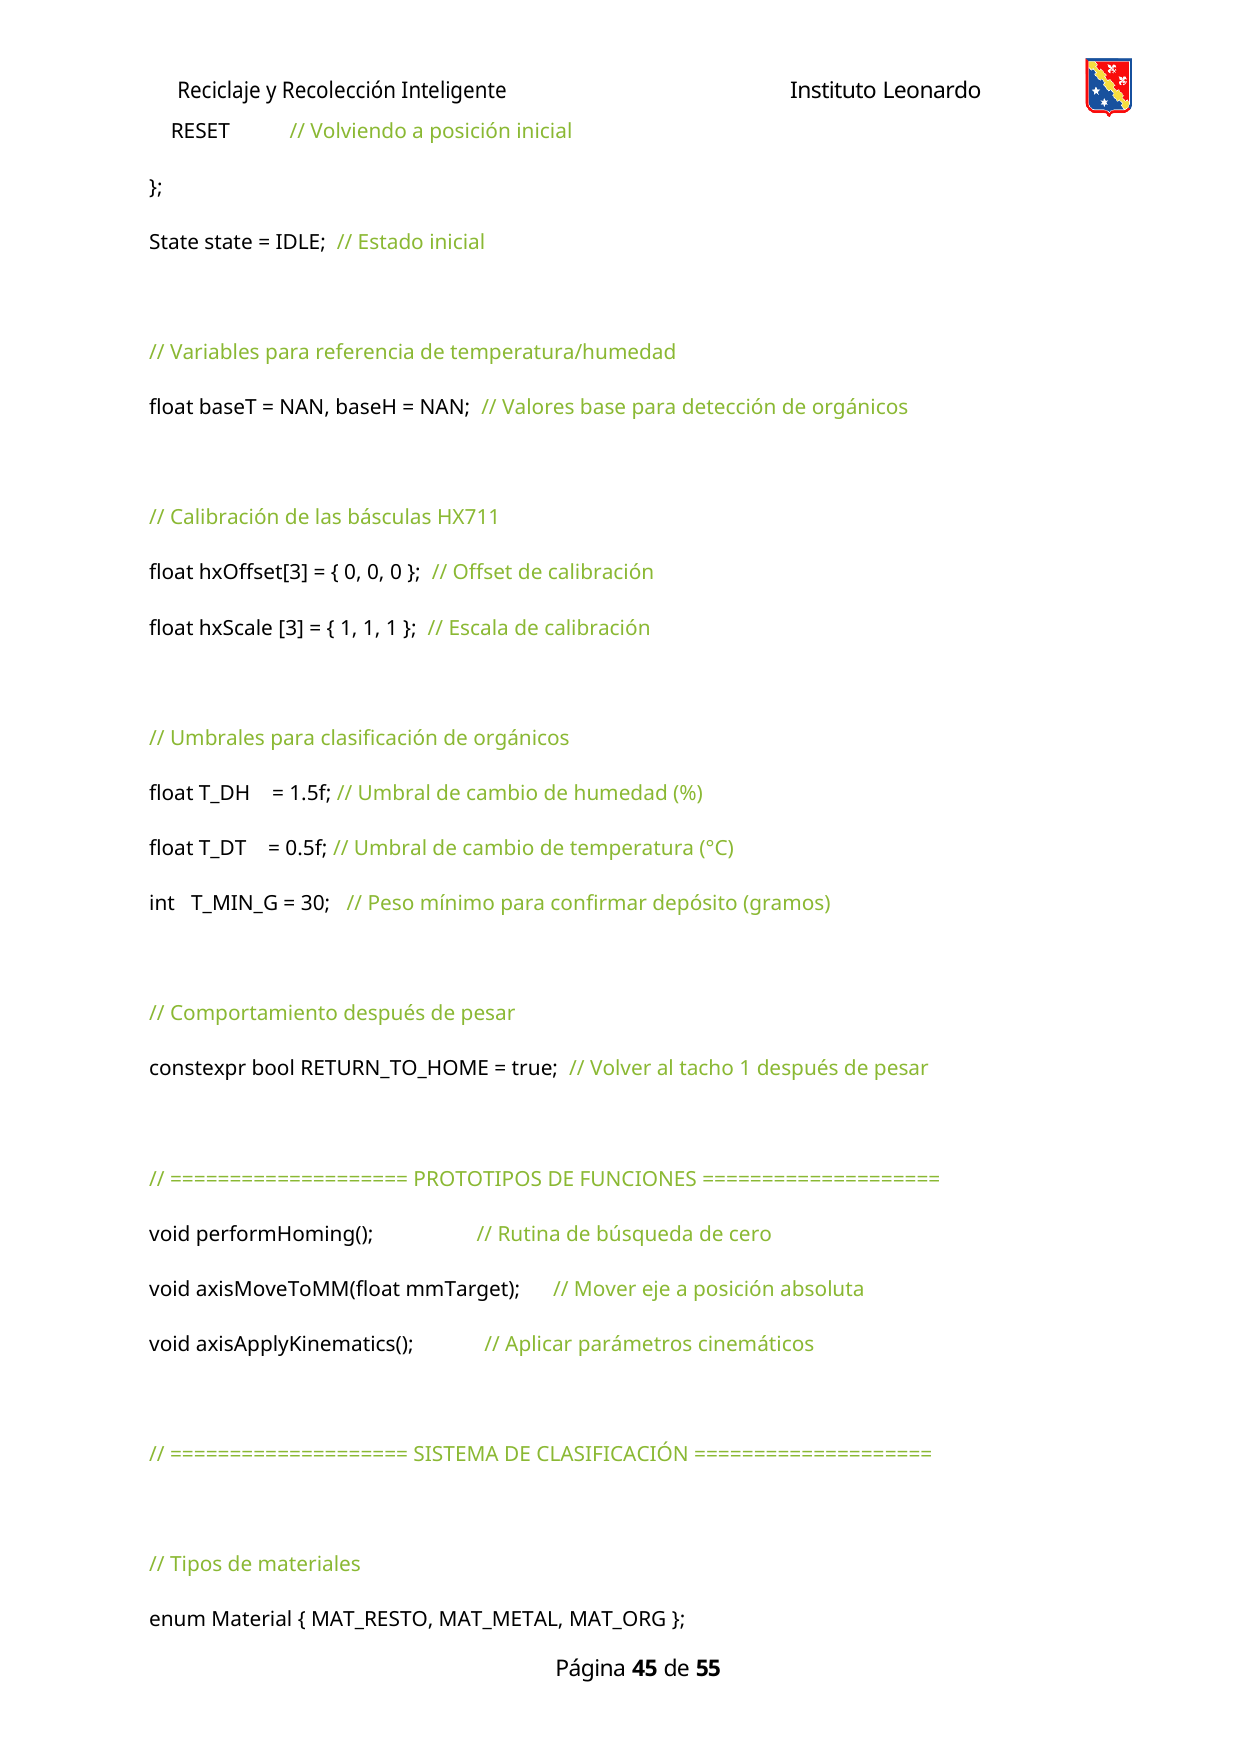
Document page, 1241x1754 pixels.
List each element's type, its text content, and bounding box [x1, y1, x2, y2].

text // Calibración de las básculas HX711 [75, 502, 1063, 531]
text void axisApplyKinematics(); // Aplicar parámetros cinemáticos [75, 1329, 1063, 1357]
text float baseT = NAN, baseH = NAN; // Valores base para detección de orgánicos [75, 392, 1063, 421]
text float hxOffset[3] = { 0, 0, 0 }; // Offset de calibración [75, 557, 1063, 586]
text // Tipos de materiales [75, 1549, 1063, 1578]
text // Comportamiento después de pesar [75, 998, 1063, 1027]
text int T_MIN_G = 30; // Peso mínimo para confirmar depósito (gramos) [75, 888, 1063, 917]
text // ==================== PROTOTIPOS DE FUNCIONES ==================== [75, 1164, 1063, 1192]
text void axisMoveToMM(float mmTarget); // Mover eje a posición absoluta [75, 1274, 1063, 1302]
text }; [75, 172, 1063, 200]
text // Umbrales para clasificación de orgánicos [75, 723, 1063, 751]
text State state = IDLE; // Estado inicial [75, 227, 1063, 255]
text void performHoming(); // Rutina de búsqueda de cero [75, 1219, 1063, 1247]
text float hxScale [3] = { 1, 1, 1 }; // Escala de calibración [75, 613, 1063, 641]
text // ==================== SISTEMA DE CLASIFICACIÓN ==================== [75, 1439, 1063, 1468]
text float T_DT = 0.5f; // Umbral de cambio de temperatura (°C) [75, 833, 1063, 861]
text RESET // Volviendo a posición inicial [75, 117, 1063, 145]
picture [1085, 58, 1132, 117]
text constexpr bool RETURN_TO_HOME = true; // Volver al tacho 1 después de pesar [75, 1053, 1063, 1082]
text float T_DH = 1.5f; // Umbral de cambio de humedad (%) [75, 778, 1063, 806]
text enum Material { MAT_RESTO, MAT_METAL, MAT_ORG }; [75, 1604, 1063, 1633]
text // Variables para referencia de temperatura/humedad [75, 337, 1063, 366]
